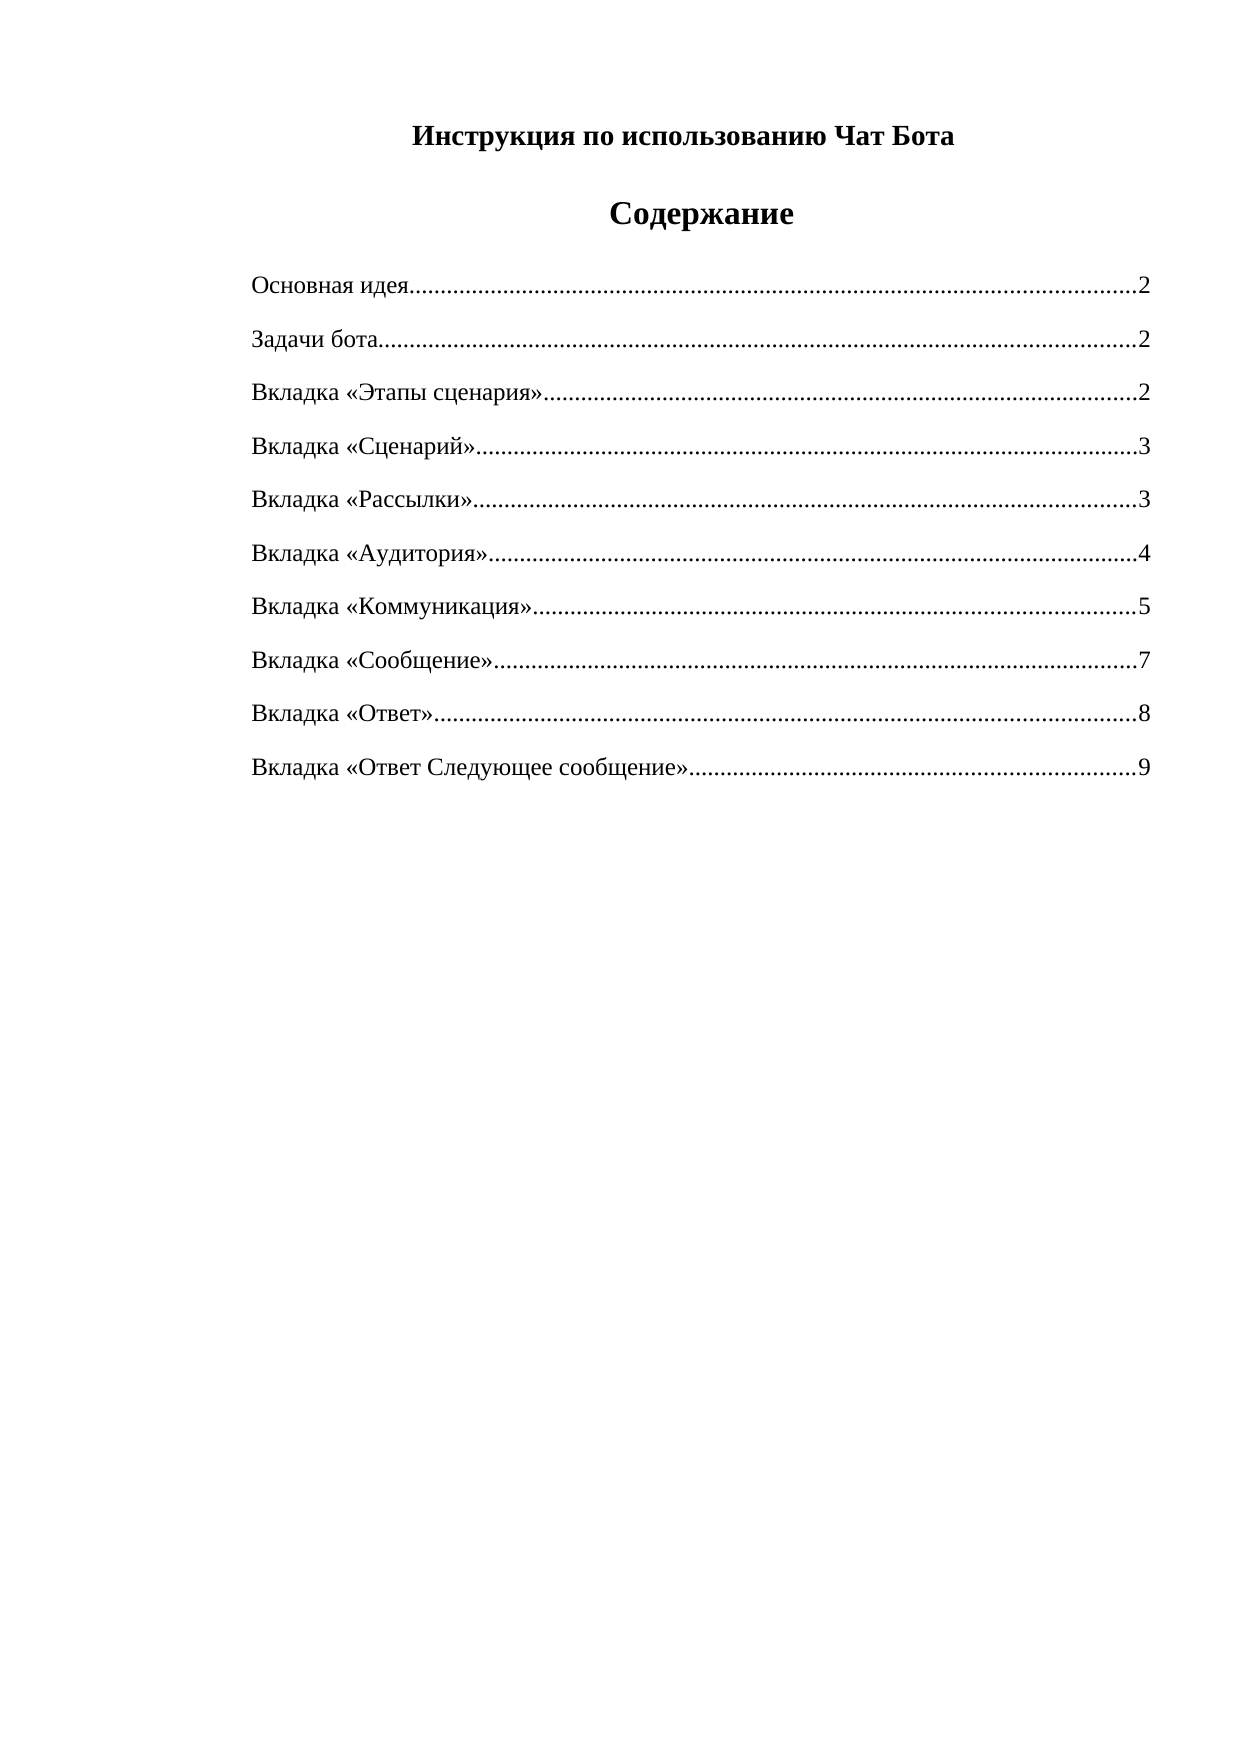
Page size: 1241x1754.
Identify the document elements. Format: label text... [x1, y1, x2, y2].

text Инструкция по использованию Чат Бота [215, 118, 1152, 152]
